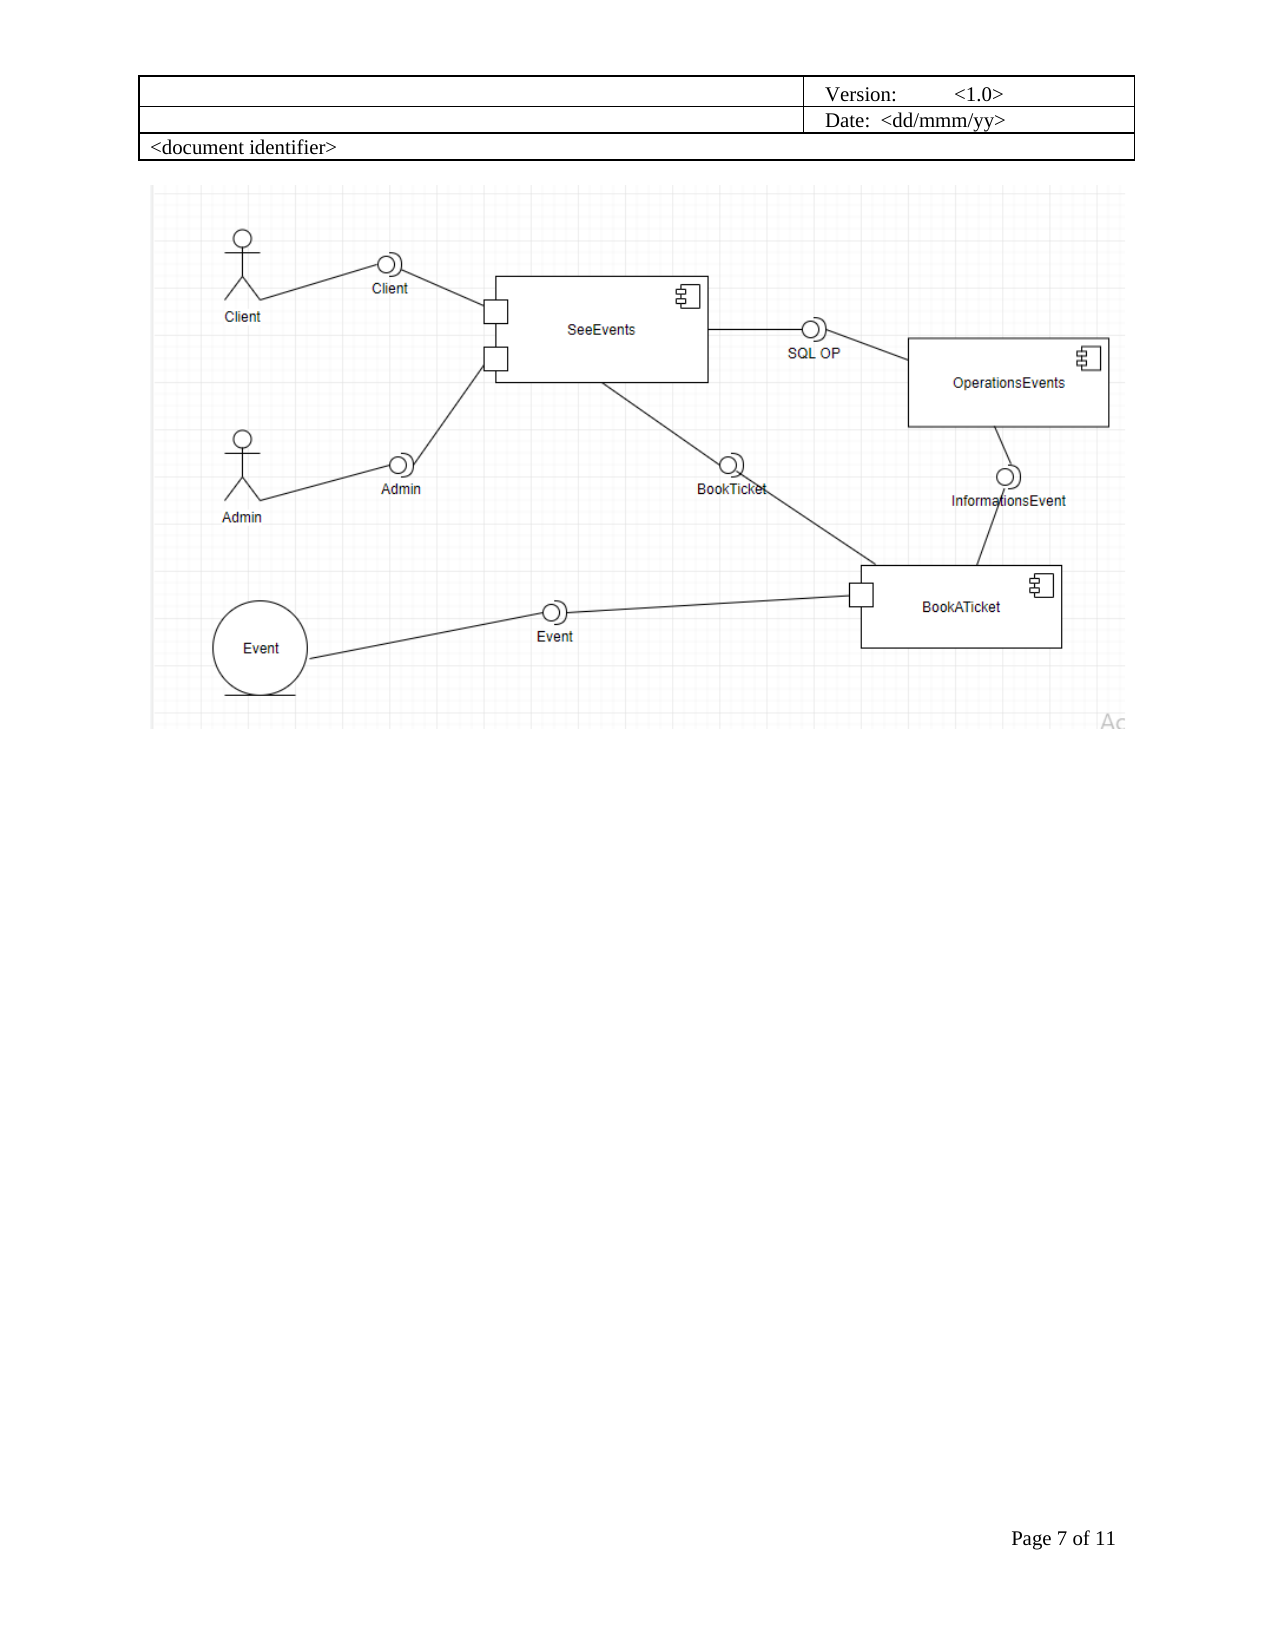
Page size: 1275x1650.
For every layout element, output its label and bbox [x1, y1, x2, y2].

picture [150, 185, 1125, 729]
